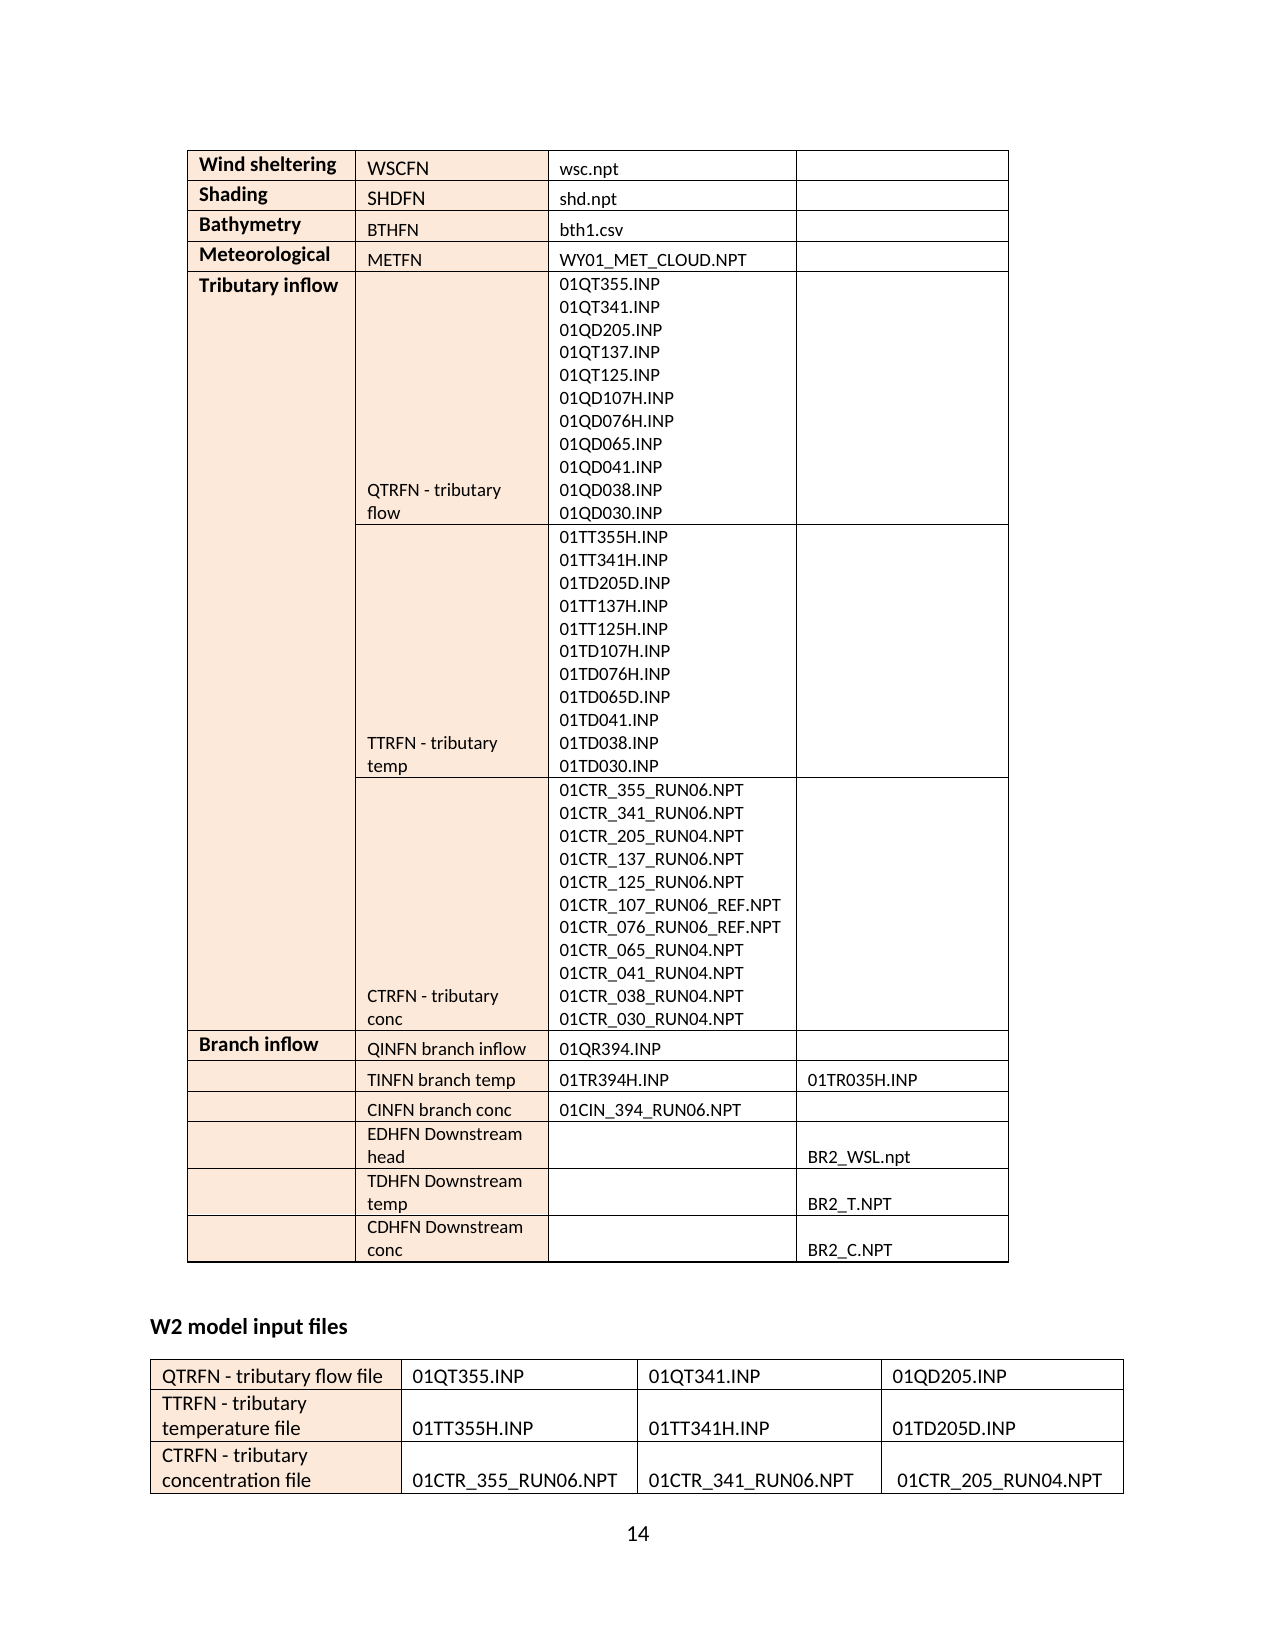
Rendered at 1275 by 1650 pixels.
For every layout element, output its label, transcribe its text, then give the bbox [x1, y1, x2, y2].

table_cell CINFN branch conc [356, 1092, 548, 1121]
table_cell [188, 1061, 355, 1091]
table_cell BR2_C.NPT [797, 1216, 1008, 1261]
table_cell CDHFN Downstream conc [356, 1216, 548, 1261]
table_cell [549, 1122, 796, 1168]
table_cell [797, 242, 1008, 271]
table_cell QTRFN - tributary flow [356, 272, 548, 524]
table_header 01QT355.INP [402, 1360, 637, 1389]
table_cell [188, 1216, 355, 1261]
table_header 01QT341.INP [638, 1360, 881, 1389]
table_cell TTRFN - tributary temp [356, 525, 548, 777]
table_cell Bathymetry [188, 211, 355, 241]
table_cell TINFN branch temp [356, 1061, 548, 1091]
table_cell [797, 151, 1008, 180]
table_cell 01TT355H.INP 01TT341H.INP 01TD205D.INP 01TT137H.INP 01TT125H.INP 01TD107H.INP 01TD076H.INP 01TD065D.INP 01TD041.INP 01TD038.INP 01TD030.INP [549, 525, 796, 777]
table_cell Wind sheltering [188, 151, 355, 180]
table_cell Tributary inflow [188, 272, 355, 1030]
table_cell [549, 1216, 796, 1261]
table_cell 01TR035H.INP [797, 1061, 1008, 1091]
table_cell 01TD205D.INP [882, 1390, 1123, 1441]
table_cell QINFN branch inflow [356, 1031, 548, 1060]
table_cell shd.npt [549, 181, 796, 210]
table_cell [188, 1122, 355, 1168]
table_cell BR2_T.NPT [797, 1169, 1008, 1214]
table_cell [188, 1092, 355, 1121]
table_header QTRFN - tributary flow file [151, 1360, 401, 1389]
table_cell BR2_WSL.npt [797, 1122, 1008, 1168]
table_cell bth1.csv [549, 211, 796, 241]
table_cell [797, 1092, 1008, 1121]
table_cell [797, 1031, 1008, 1060]
table_cell 01CTR_205_RUN04.NPT [882, 1442, 1123, 1493]
table_cell WY01_MET_CLOUD.NPT [549, 242, 796, 271]
table_cell 01TT355H.INP [402, 1390, 637, 1441]
table_cell [797, 272, 1008, 524]
table_cell [797, 181, 1008, 210]
table_cell 01CTR_341_RUN06.NPT [638, 1442, 881, 1493]
text W2 model input files [150, 1312, 1125, 1340]
table_cell METFN [356, 242, 548, 271]
table_cell [549, 1169, 796, 1214]
table_cell wsc.npt [549, 151, 796, 180]
table_cell [188, 1169, 355, 1214]
table_cell TDHFN Downstream temp [356, 1169, 548, 1214]
table_cell EDHFN Downstream head [356, 1122, 548, 1168]
table_cell 01CTR_355_RUN06.NPT 01CTR_341_RUN06.NPT 01CTR_205_RUN04.NPT 01CTR_137_RUN06.NPT 01CTR_125_RUN06.NPT 01CTR_107_RUN06_REF.NPT 01CTR_076_RUN06_REF.NPT 01CTR_065_RUN04.NPT 01CTR_041_RUN04.NPT 01CTR_038_RUN04.NPT 01CTR_030_RUN04.NPT [549, 778, 796, 1030]
table_cell WSCFN [356, 151, 548, 180]
table_cell SHDFN [356, 181, 548, 210]
table_cell Shading [188, 181, 355, 210]
table_cell [797, 211, 1008, 241]
table_cell 01QR394.INP [549, 1031, 796, 1060]
table_cell [797, 525, 1008, 777]
table_cell 01TT341H.INP [638, 1390, 881, 1441]
table_cell BTHFN [356, 211, 548, 241]
table_cell 01QT355.INP 01QT341.INP 01QD205.INP 01QT137.INP 01QT125.INP 01QD107H.INP 01QD076H.INP 01QD065.INP 01QD041.INP 01QD038.INP 01QD030.INP [549, 272, 796, 524]
table_cell 01CIN_394_RUN06.NPT [549, 1092, 796, 1121]
table_cell 01CTR_355_RUN06.NPT [402, 1442, 637, 1493]
table_cell [797, 778, 1008, 1030]
table_cell Branch inflow [188, 1031, 355, 1060]
table_cell CTRFN - tributary concentration file [151, 1442, 401, 1493]
table_cell CTRFN - tributary conc [356, 778, 548, 1030]
table_cell Meteorological [188, 242, 355, 271]
table_cell TTRFN - tributary temperature file [151, 1390, 401, 1441]
table_cell 01TR394H.INP [549, 1061, 796, 1091]
table_header 01QD205.INP [882, 1360, 1123, 1389]
